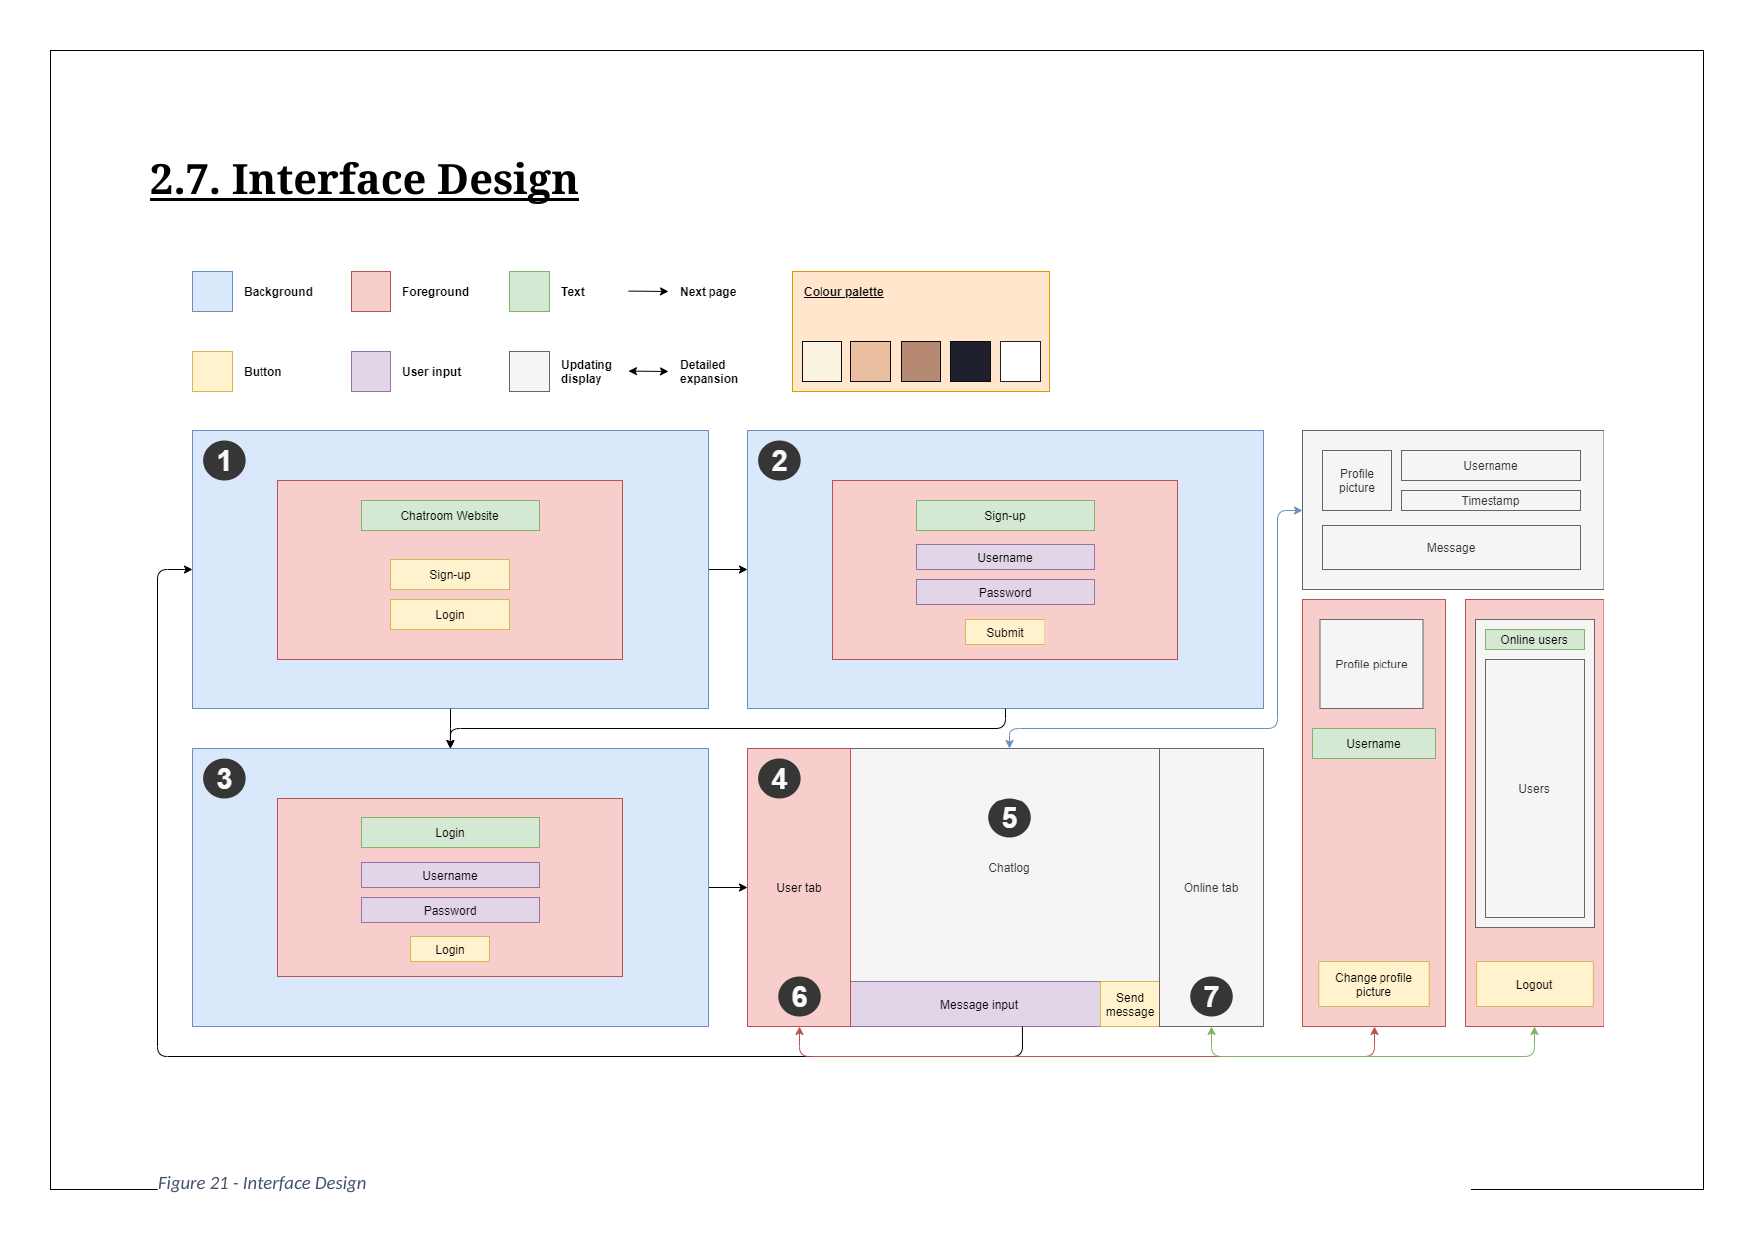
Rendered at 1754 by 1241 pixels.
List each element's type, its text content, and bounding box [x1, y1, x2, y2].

text 2.7. Interface Design [150, 150, 1604, 207]
picture [150, 271, 1604, 1065]
